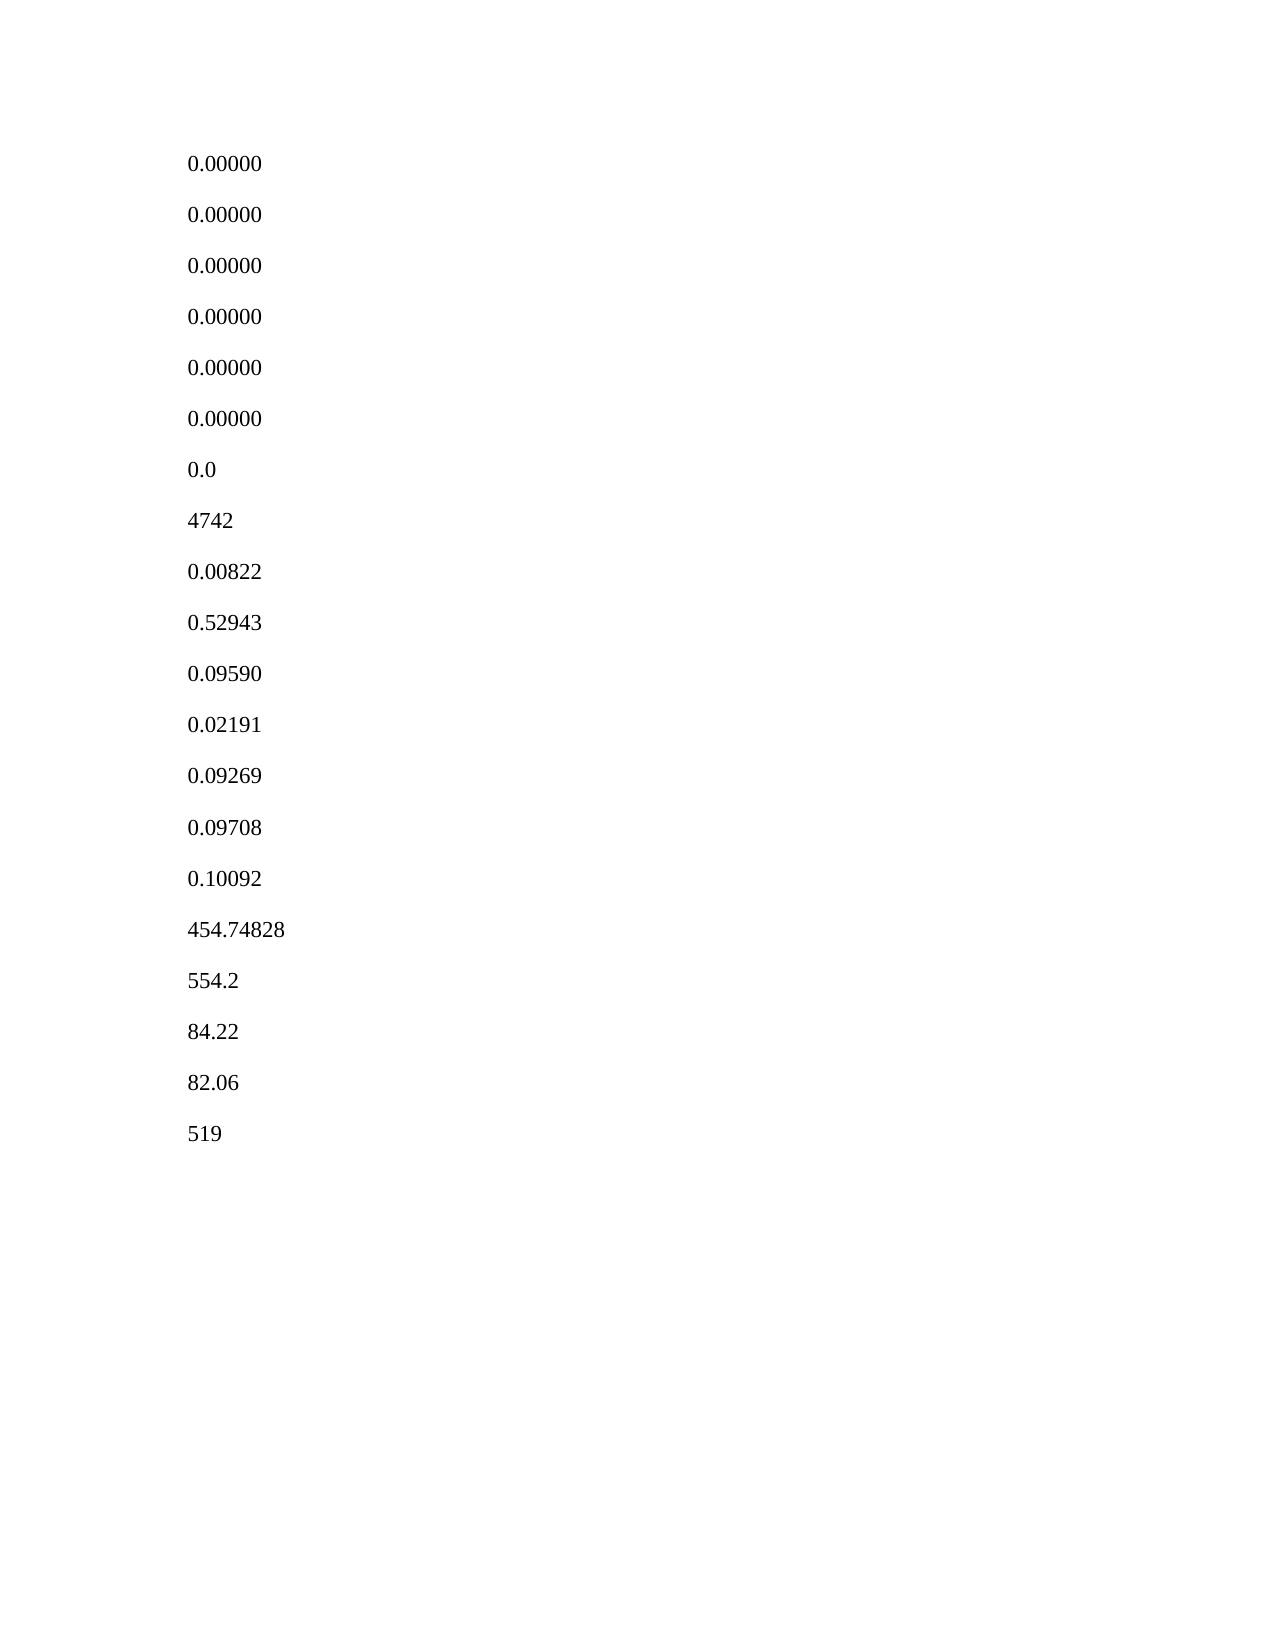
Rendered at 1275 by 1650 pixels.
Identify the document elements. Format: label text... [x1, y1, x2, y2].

table_cell 84.22 [176, 1018, 1076, 1069]
table_cell 0.00000 [176, 252, 1076, 303]
table_cell 0.09269 [176, 763, 1076, 813]
table_cell 0.00000 [176, 201, 1076, 252]
table_cell 0.09590 [176, 660, 1076, 711]
table_cell 4742 [176, 507, 1076, 558]
table_cell 0.10092 [176, 865, 1076, 916]
table_cell 0.00000 [176, 150, 1076, 201]
table_cell 519 [176, 1120, 1076, 1171]
table_cell 82.06 [176, 1069, 1076, 1120]
table_cell 0.0 [176, 456, 1076, 507]
table_cell 0.00000 [176, 303, 1076, 354]
table_cell 0.00822 [176, 558, 1076, 609]
table_cell 554.2 [176, 967, 1076, 1018]
table_cell 454.74828 [176, 916, 1076, 967]
table_cell 0.09708 [176, 814, 1076, 864]
table_cell 0.00000 [176, 405, 1076, 456]
table_cell 0.00000 [176, 354, 1076, 405]
table_cell 0.02191 [176, 711, 1076, 762]
table_cell 0.52943 [176, 609, 1076, 660]
